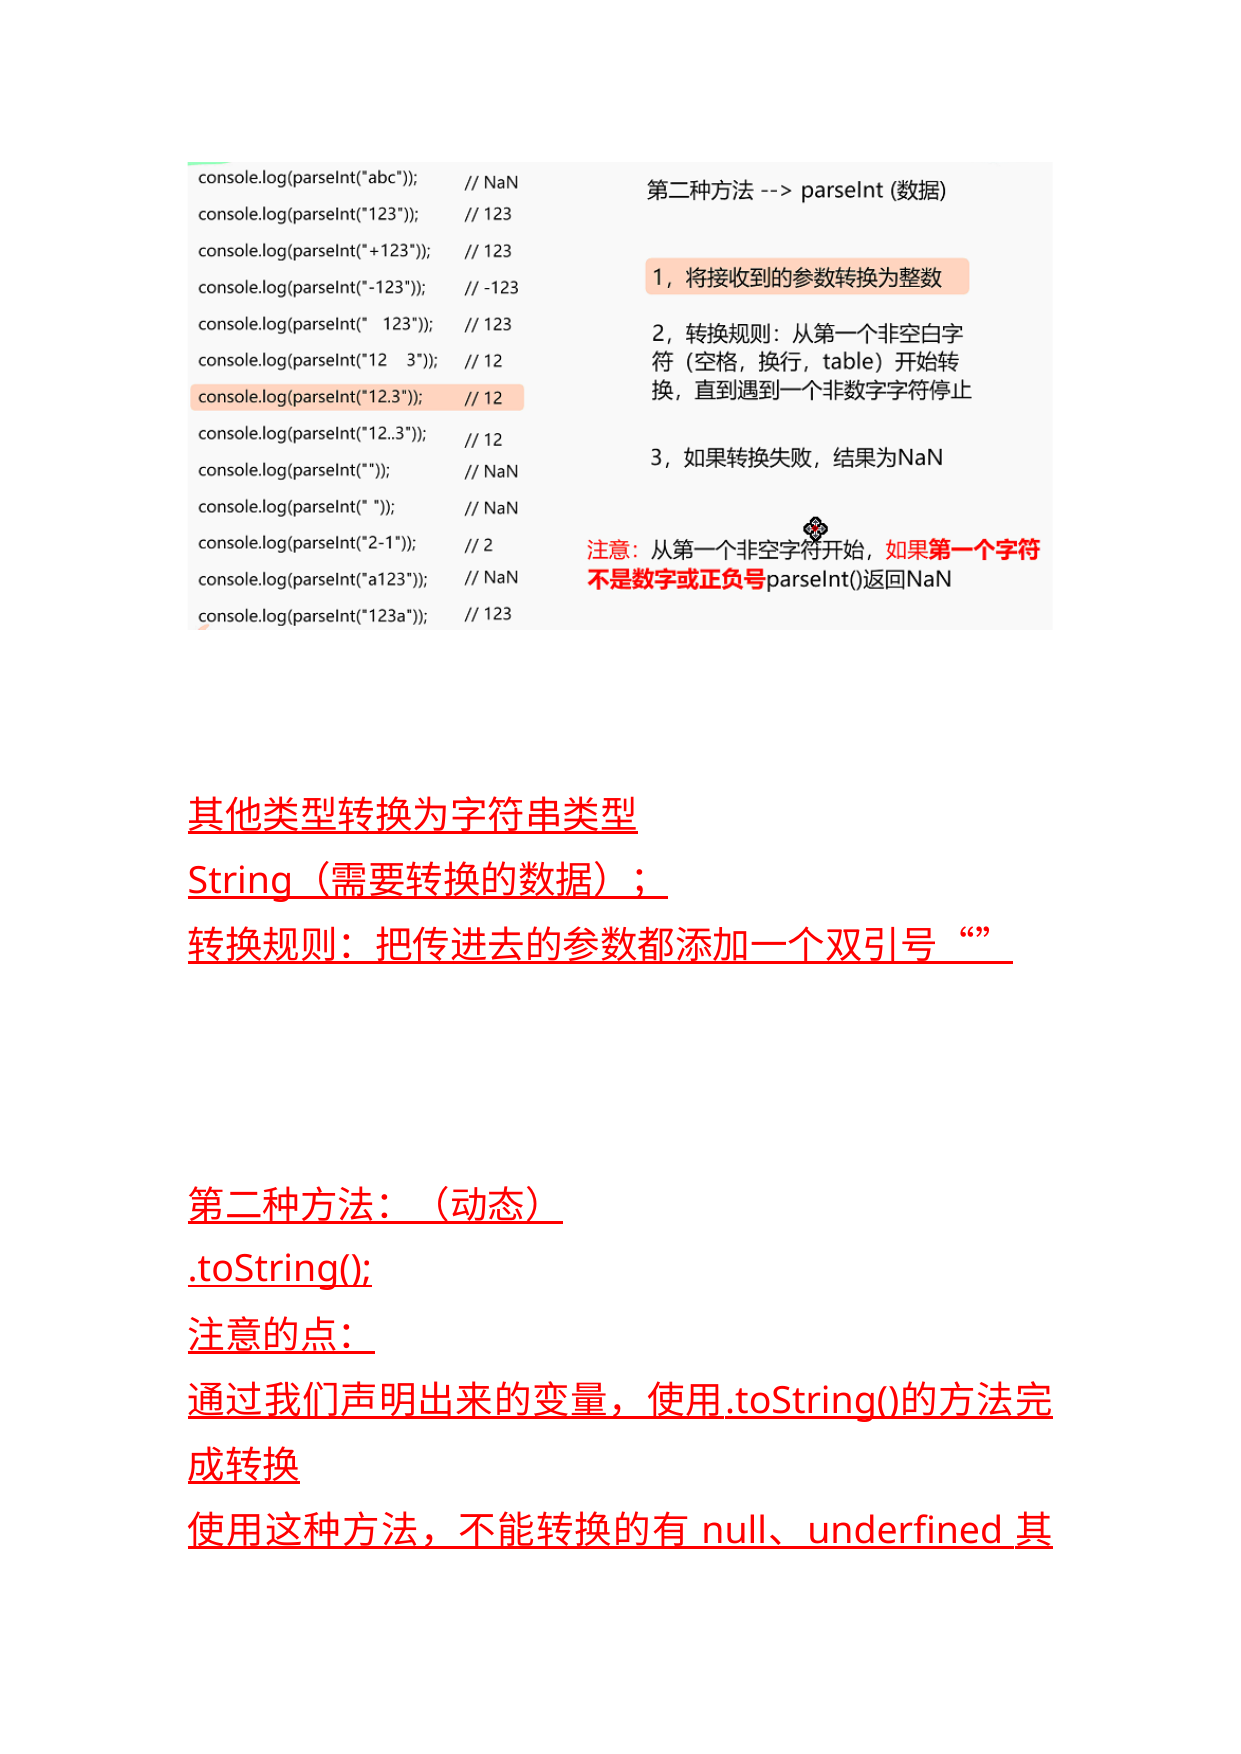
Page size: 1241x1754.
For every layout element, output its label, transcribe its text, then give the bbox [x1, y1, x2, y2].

picture [187, 162, 1053, 630]
text 转换规则：把传进去的参数都添加一个双引号“” [187, 909, 1053, 974]
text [187, 1494, 1053, 1559]
text String（需要转换的数据）； [187, 844, 1053, 909]
text 其他类型转换为字符串类型 [187, 779, 1053, 844]
text 注意的点： [187, 1299, 1053, 1364]
text .toString(); [187, 1234, 1053, 1299]
text 第二种方法：（动态） [187, 1169, 1053, 1234]
text 通过我们声明出来的变量，使用.toString()的方法完成转换 [187, 1364, 1053, 1494]
